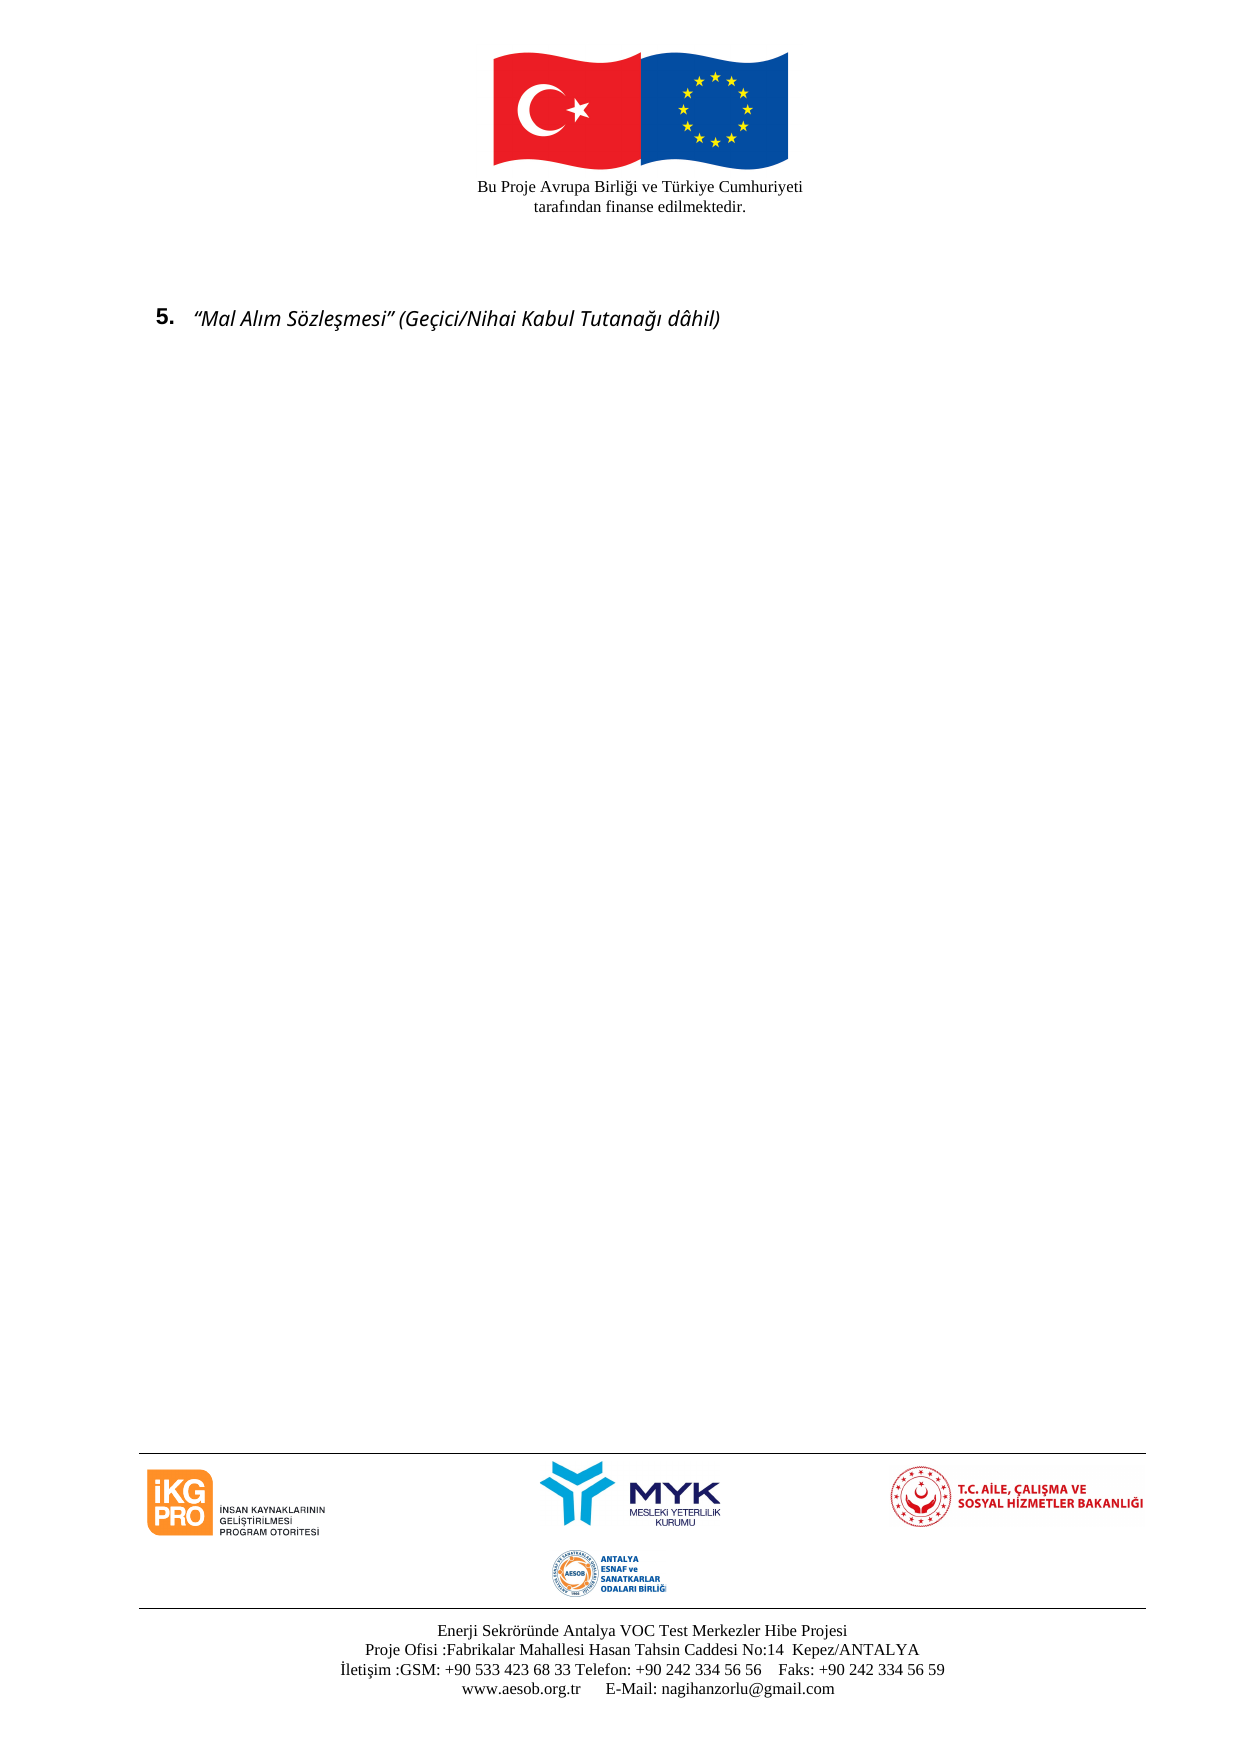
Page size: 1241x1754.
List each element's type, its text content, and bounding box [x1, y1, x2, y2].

list “Mal Alım Sözleşmesi” (Geçici/Nihai Kabul Tutanağı dâhil) [156, 302, 1167, 333]
picture [555, 1461, 600, 1473]
picture [889, 1465, 1146, 1527]
picture [552, 1550, 667, 1597]
picture [476, 44, 803, 178]
picture [145, 1468, 326, 1538]
picture [539, 1461, 721, 1526]
